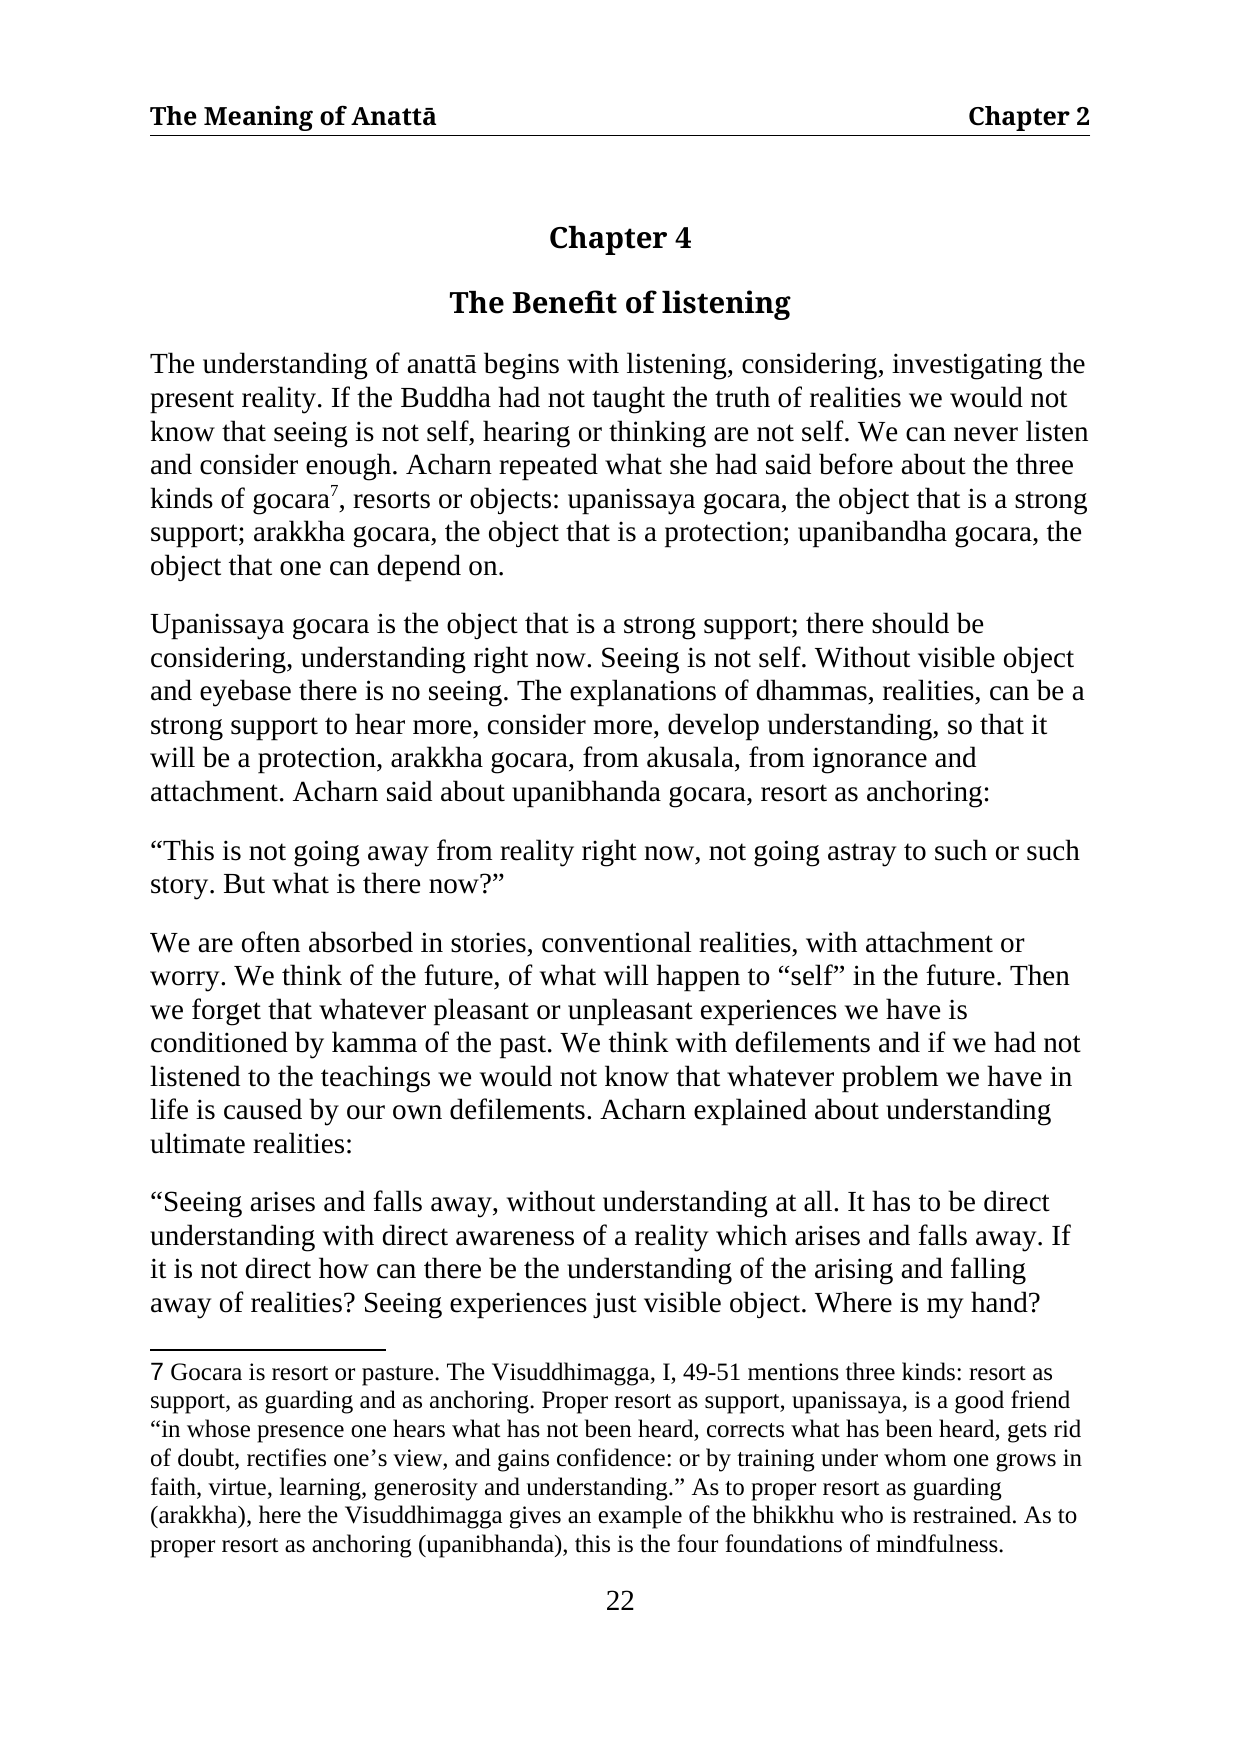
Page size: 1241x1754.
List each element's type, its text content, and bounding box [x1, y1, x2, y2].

text Upanissaya gocara is the object that is a strong support; there should be considering, understanding right now. Seeing is not self. Without visible object and eyebase there is no seeing. The explanations of dhammas, realities, can be a strong support to hear more, consider more, develop understanding, so that it will be a protection, arakkha gocara, from akusala, from ignorance and attachment. Acharn said about upanibhanda gocara, resort as anchoring: [150, 606, 1090, 808]
text We are often absorbed in stories, conventional realities, with attachment or worry. We think of the future, of what will happen to “self” in the future. Then we forget that whatever pleasant or unpleasant experiences we have is conditioned by kamma of the past. We think with defilements and if we had not listened to the teachings we would not know that whatever problem we have in life is caused by our own defilements. Acharn explained about understanding ultimate realities: [150, 925, 1090, 1159]
text The understanding of anattā begins with listening, considering, investigating the present reality. If the Buddha had not taught the truth of realities we would not know that seeing is not self, hearing or thinking are not self. We can never listen and consider enough. Acharn repeated what she had said before about the three kinds of gocara, resorts or objects: upanissaya gocara, the object that is a strong support; arakkha gocara, the object that is a protection; upanibandha gocara, the object that one can depend on. [150, 347, 1090, 581]
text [150, 1184, 1090, 1319]
subtitle Chapter 4 [150, 217, 1090, 257]
text “This is not going away from reality right now, not going astray to such or such story. But what is there now?” [150, 833, 1090, 900]
subtitle The Benefit of listening [150, 282, 1090, 322]
